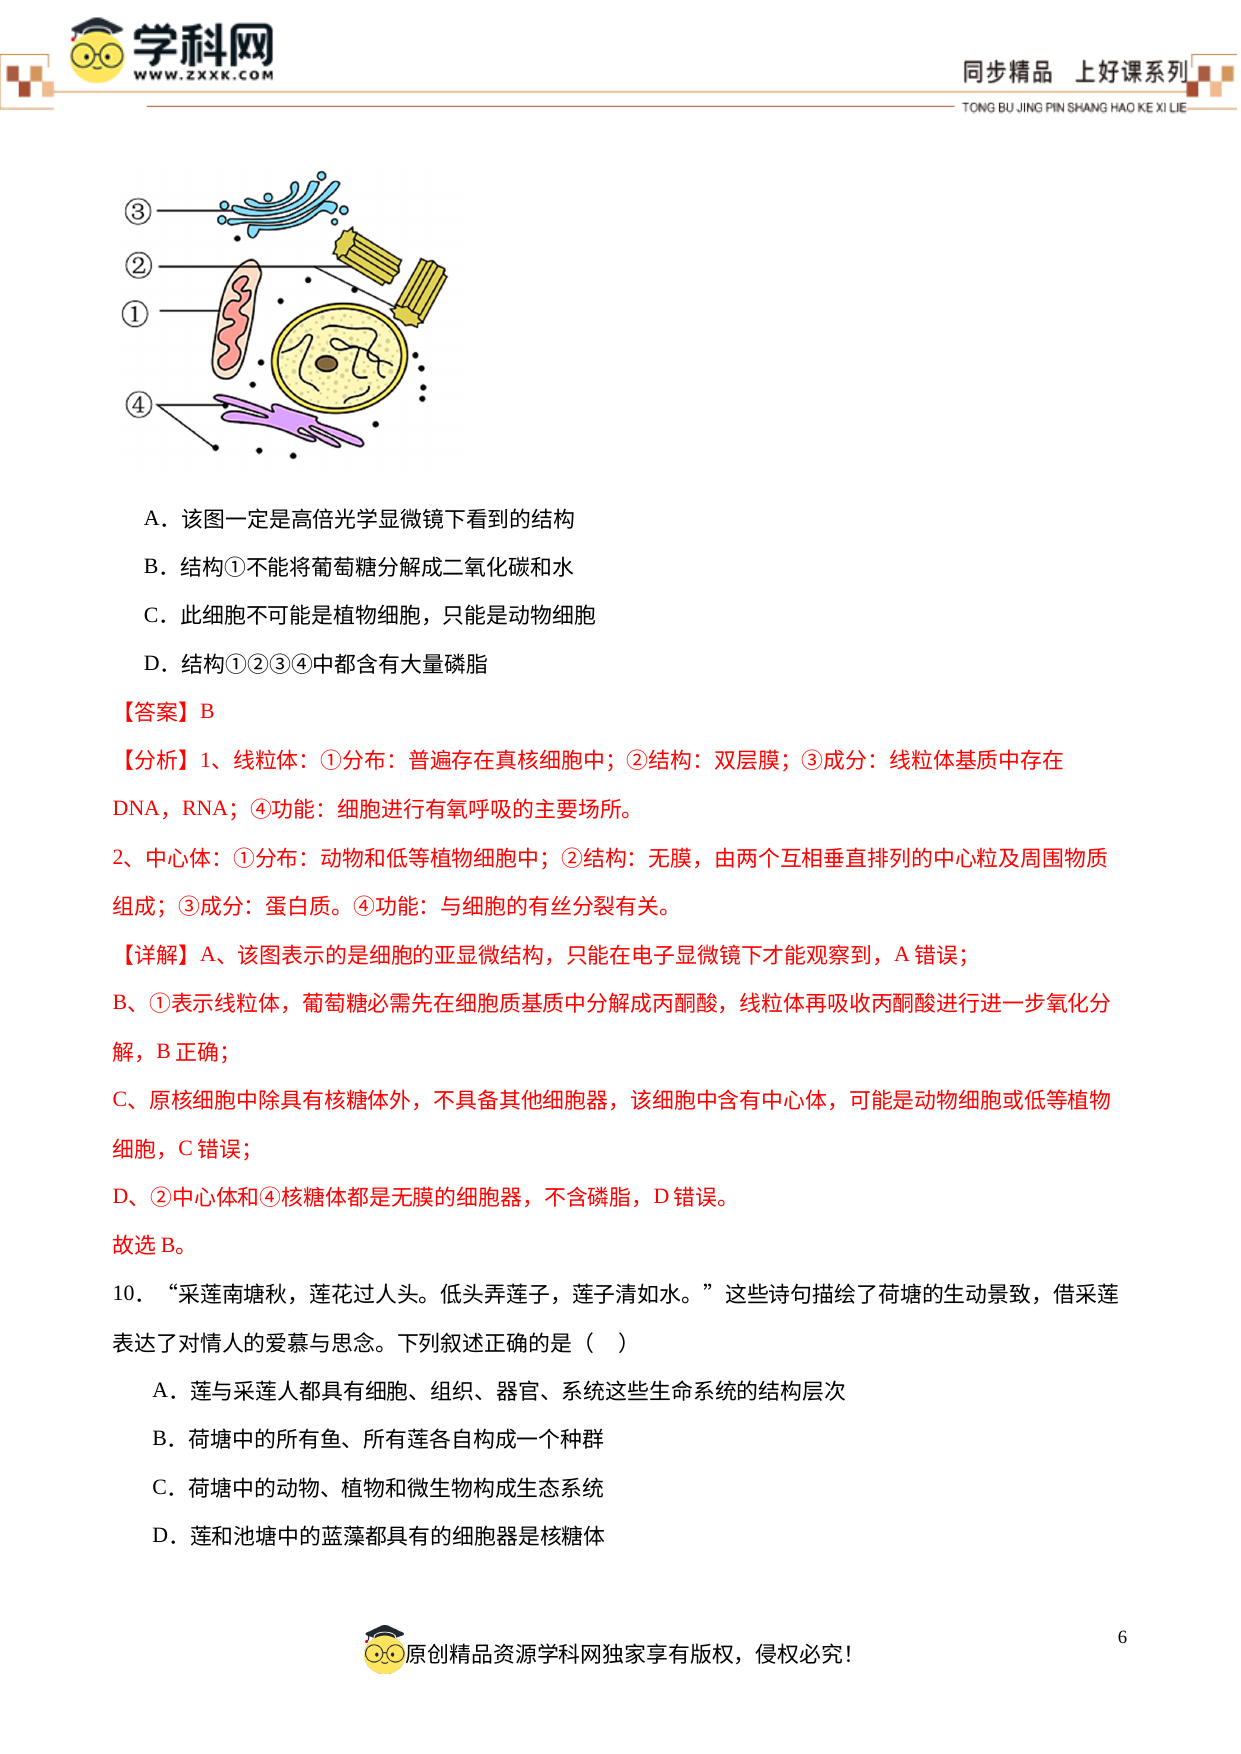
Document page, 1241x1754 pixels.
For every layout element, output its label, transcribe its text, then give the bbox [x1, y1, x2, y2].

picture [364, 1625, 406, 1674]
picture [0, 15, 1236, 119]
text 【详解】A、该图表示的是细胞的亚显微结构，只能在电子显微镜下才能观察到，A错误； [112, 937, 1128, 970]
text 故选B。 [112, 1228, 1128, 1261]
text B．结构①不能将葡萄糖分解成二氧化碳和水 [144, 550, 1128, 582]
text 【答案】B [112, 695, 1128, 727]
text D．结构①②③④中都含有大量磷脂 [144, 646, 1128, 679]
text B、①表示线粒体，葡萄糖必需先在细胞质基质中分解成丙酮酸，线粒体再吸收丙酮酸进行进一步氧化分解，B正确； [112, 986, 1128, 1067]
text B．荷塘中的所有鱼、所有莲各自构成一个种群 [152, 1422, 1128, 1454]
text 2、中心体：①分布：动物和低等植物细胞中；②结构：无膜，由两个互相垂直排列的中心粒及周围物质组成；③成分：蛋白质。④功能：与细胞的有丝分裂有关。 [112, 840, 1128, 921]
text A．莲与采莲人都具有细胞、组织、器官、系统这些生命系统的结构层次 [152, 1373, 1128, 1406]
text 【分析】1、线粒体：①分布：普遍存在真核细胞中；②结构：双层膜；③成分：线粒体基质中存在DNA，RNA；④功能：细胞进行有氧呼吸的主要场所。 [112, 743, 1128, 824]
text C、原核细胞中除具有核糖体外，不具备其他细胞器，该细胞中含有中心体，可能是动物细胞或低等植物细胞，C错误； [112, 1083, 1128, 1164]
text D、②中心体和④核糖体都是无膜的细胞器，不含磷脂，D错误。 [112, 1180, 1128, 1212]
text C．荷塘中的动物、植物和微生物构成生态系统 [152, 1470, 1128, 1503]
text D．莲和池塘中的蓝藻都具有的细胞器是核糖体 [152, 1518, 1128, 1551]
text 10．“采莲南塘秋，莲花过人头。低头弄莲子，莲子清如水。”这些诗句描绘了荷塘的生动景致，借采莲表达了对情人的爱慕与思念。下列叙述正确的是（ ） [112, 1276, 1128, 1358]
picture [112, 162, 463, 476]
text C．此细胞不可能是植物细胞，只能是动物细胞 [144, 598, 1128, 631]
text A．该图一定是高倍光学显微镜下看到的结构 [144, 501, 1128, 534]
